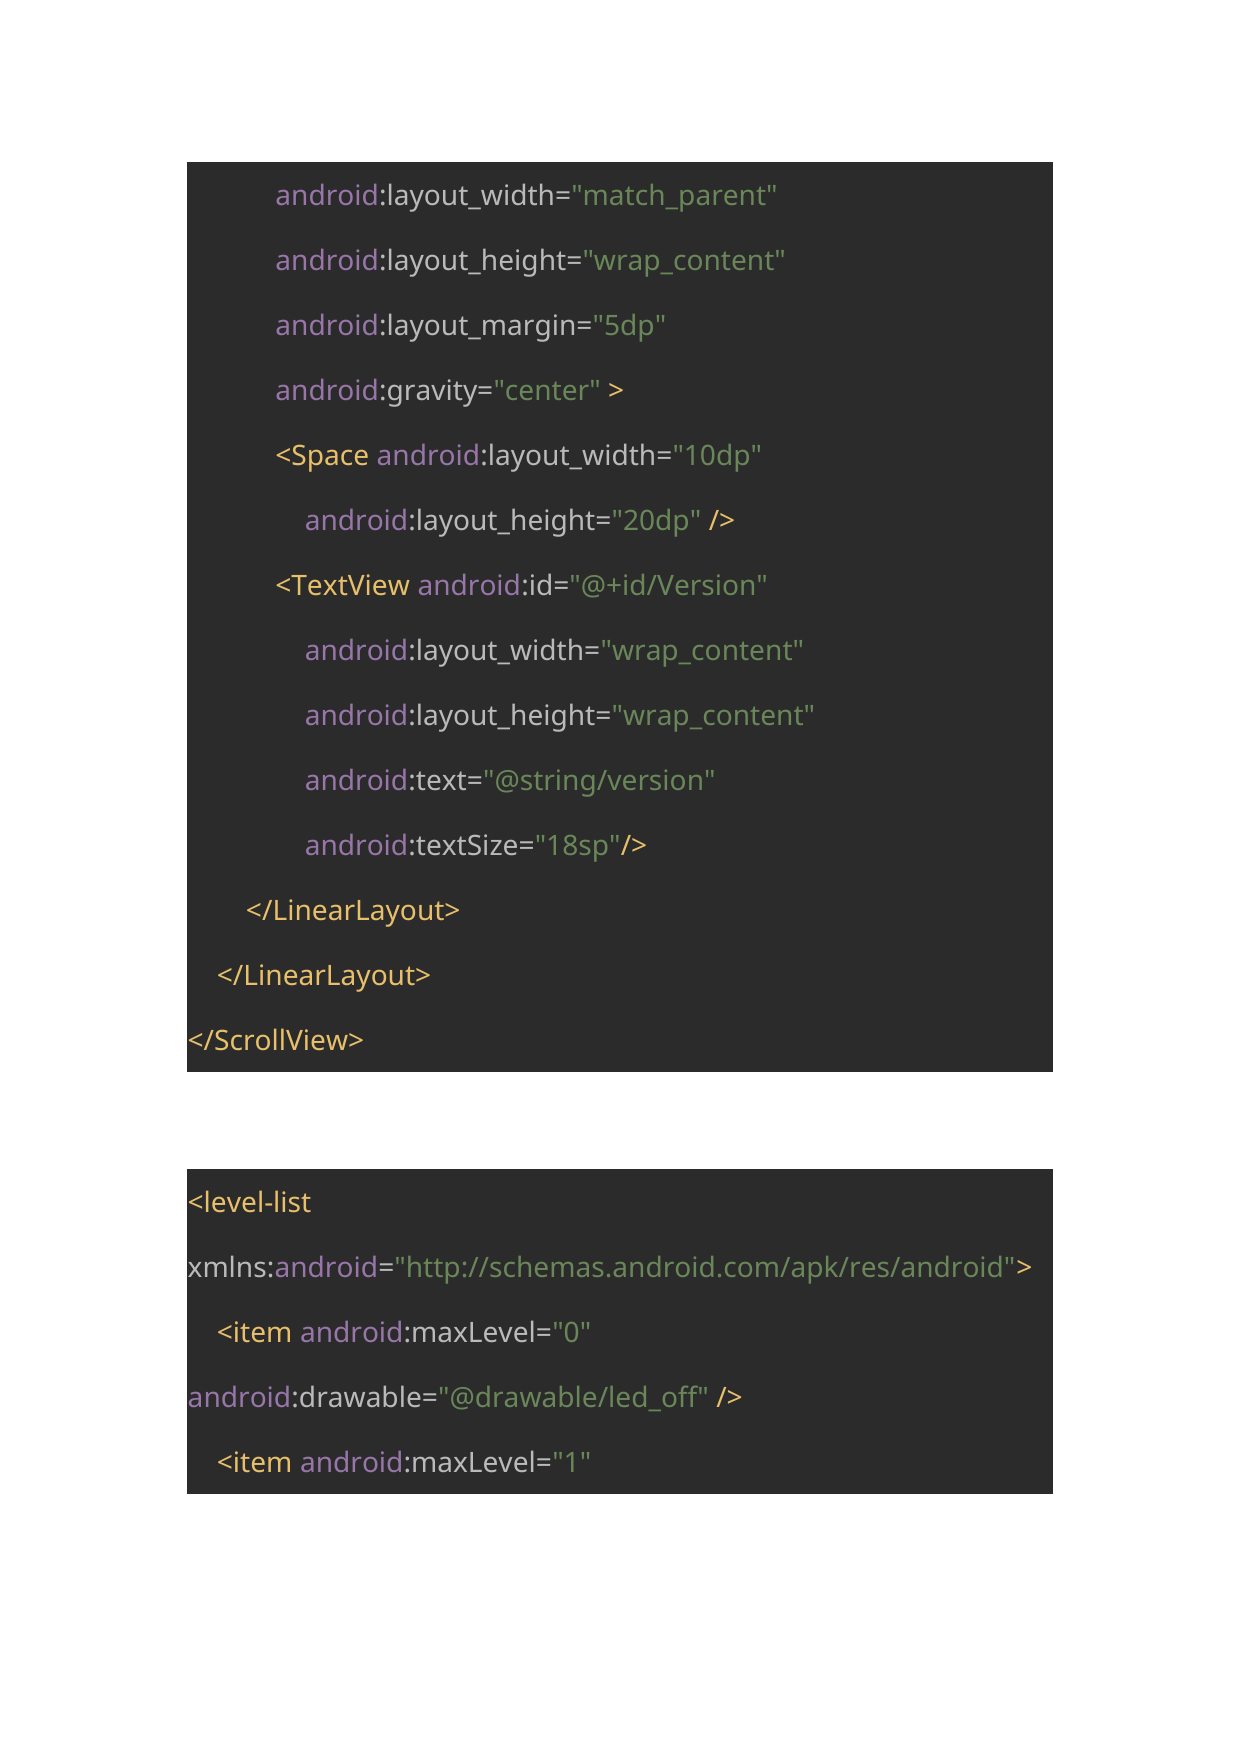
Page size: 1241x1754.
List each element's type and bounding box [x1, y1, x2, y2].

text [187, 162, 1053, 1072]
text [187, 1169, 1053, 1494]
